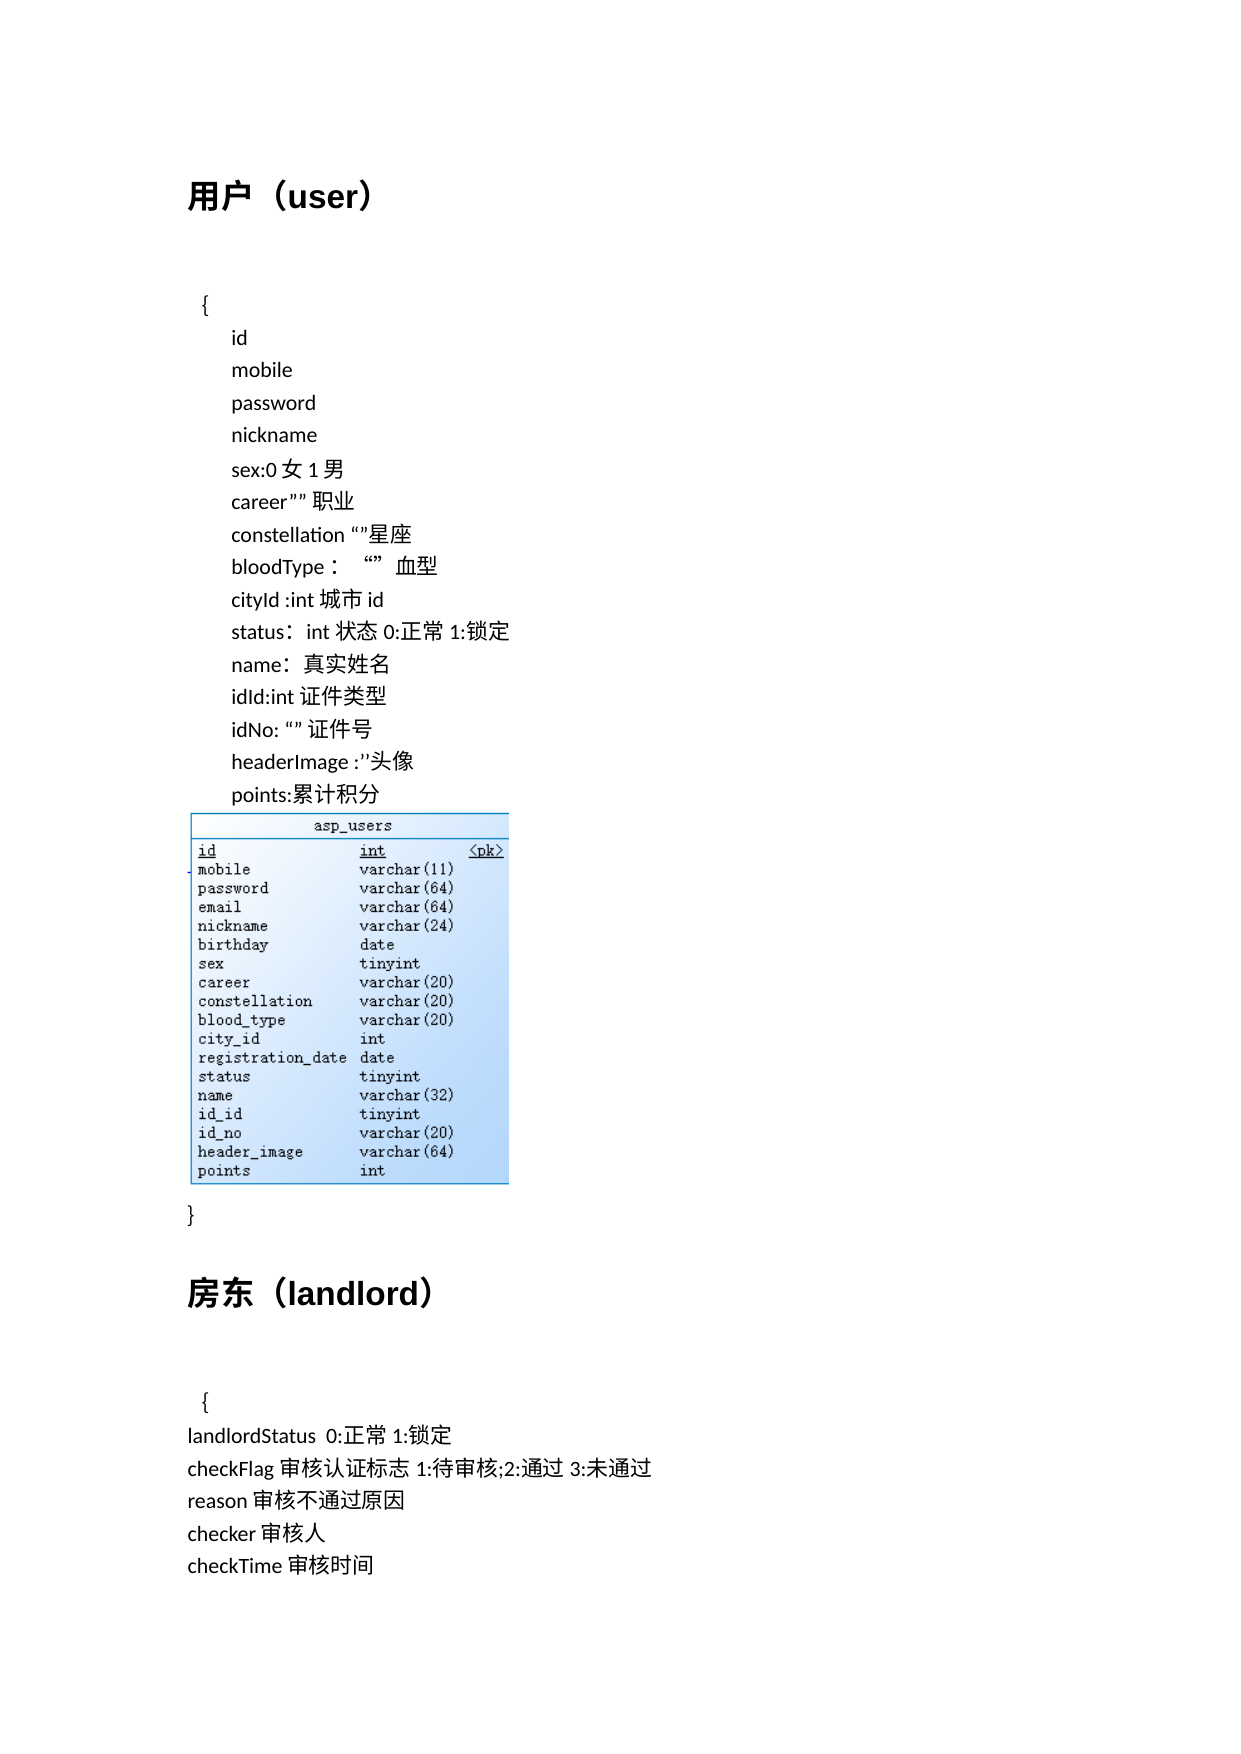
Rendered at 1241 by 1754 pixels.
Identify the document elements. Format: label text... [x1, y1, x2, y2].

text idNo: “” 证件号 [187, 711, 1053, 744]
text idId:int 证件类型 [187, 679, 1053, 711]
text bloodType ：“”血型 [187, 549, 1053, 581]
text headerImage :’’头像 [187, 744, 1053, 776]
text checker审核人 [187, 1515, 1053, 1548]
text mobile [187, 354, 1053, 386]
text password [187, 386, 1053, 419]
subtitle 房东（landlord） [187, 1258, 1053, 1323]
text sex:0女1男 [187, 451, 1053, 484]
text points:累计积分 [187, 776, 1053, 809]
text cityId :int 城市id [187, 581, 1053, 614]
text landlordStatus 0:正常 1:锁定 [187, 1418, 1053, 1450]
text checkFlag 审核认证标志 1:待审核;2:通过 3:未通过 [187, 1450, 1053, 1483]
text constellation “”星座 [187, 516, 1053, 549]
picture [187, 808, 509, 1187]
text checkTime审核时间 [187, 1548, 1053, 1580]
text id [187, 321, 1053, 354]
text ｝ [187, 1199, 1053, 1231]
subtitle 用户（user） [187, 162, 1053, 227]
text name：真实姓名 [187, 646, 1053, 679]
text career”” 职业 [187, 484, 1053, 516]
text status：int 状态 0:正常 1:锁定 [187, 614, 1053, 646]
text ｛ [187, 289, 1053, 321]
text nickname [187, 419, 1053, 451]
text ｛ [187, 1385, 1053, 1418]
text reason审核不通过原因 [187, 1483, 1053, 1515]
